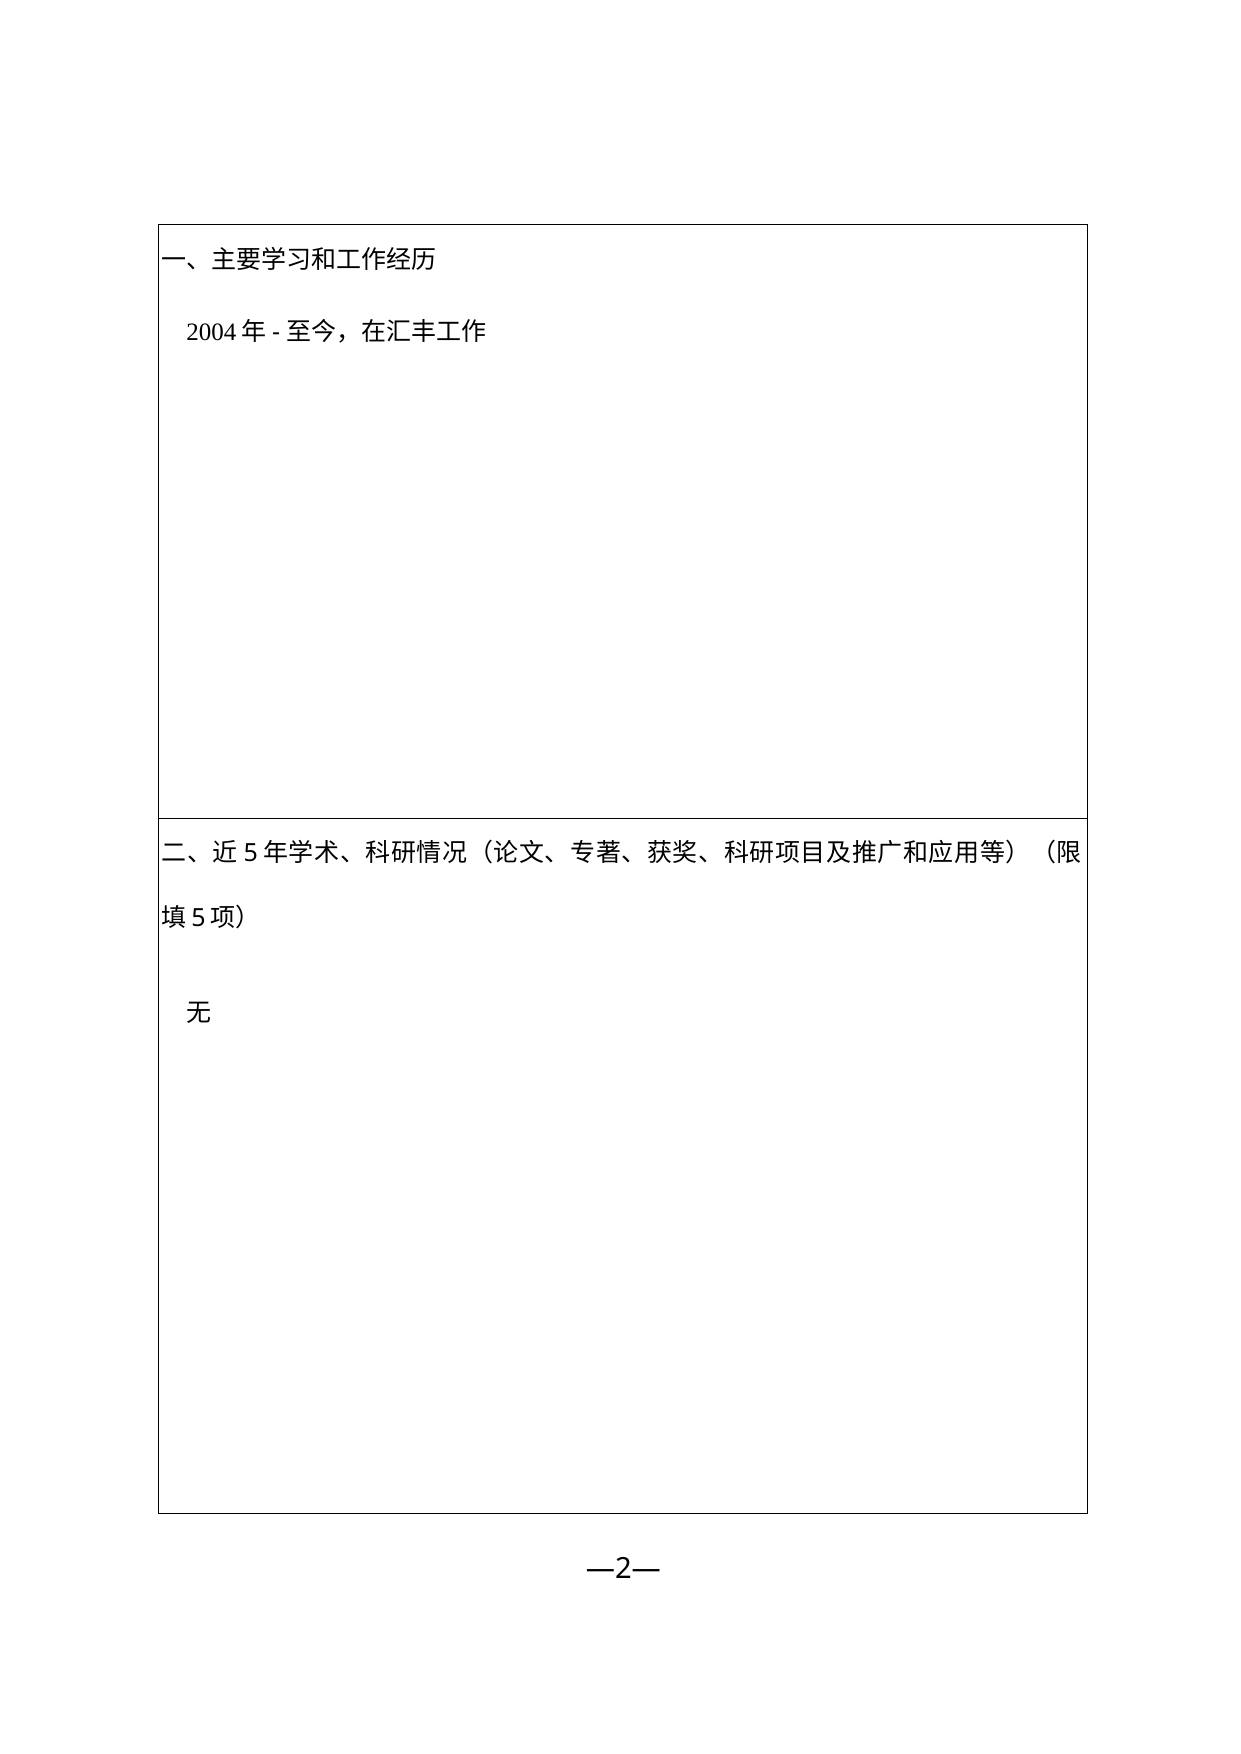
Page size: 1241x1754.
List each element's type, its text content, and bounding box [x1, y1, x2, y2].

table_cell 二、近5年学术、科研情况（论文、专著、获奖、科研项目及推广和应用等）（限填5项） 无 [159, 819, 1087, 1513]
table_cell 一、主要学习和工作经历 2004年 - 至今，在汇丰工作 [159, 225, 1087, 817]
